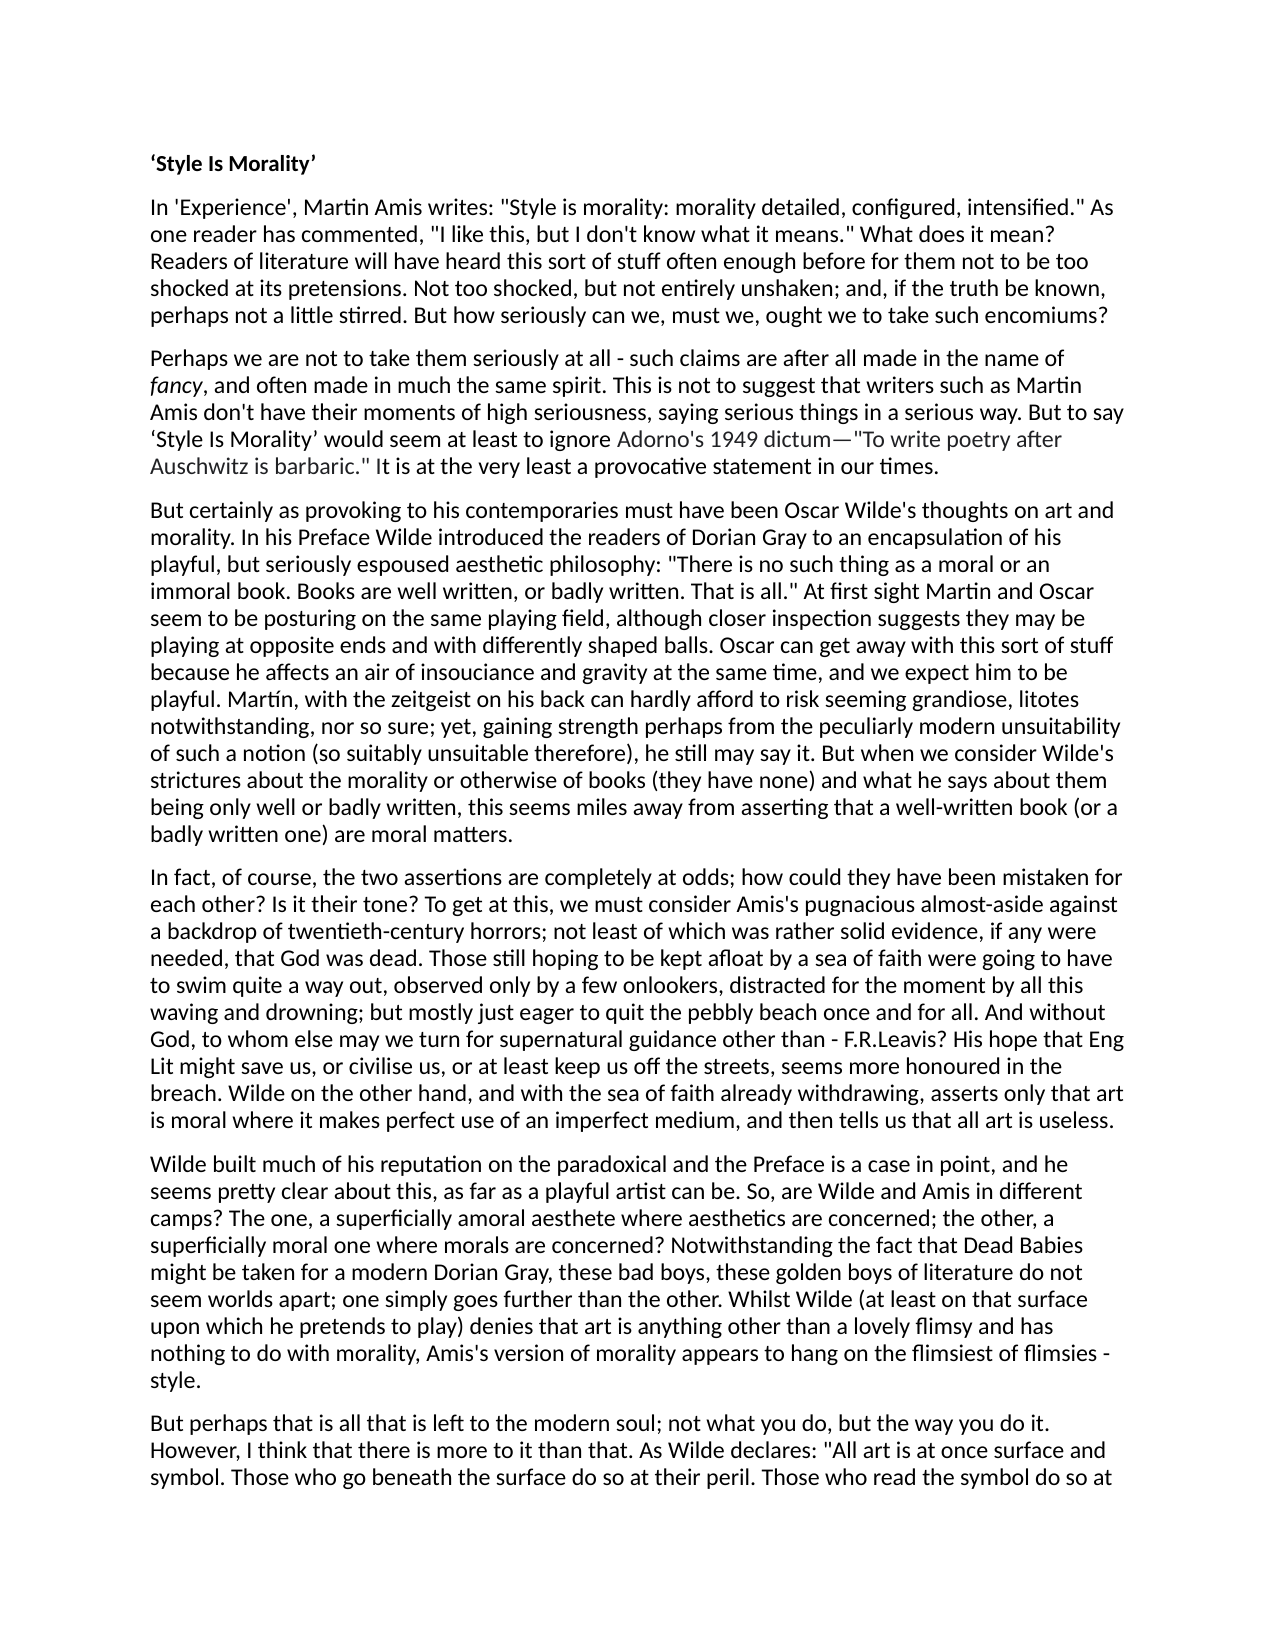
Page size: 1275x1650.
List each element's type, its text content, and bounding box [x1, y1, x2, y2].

text But certainly as provoking to his contemporaries must have been Oscar Wilde's thoughts on art and morality. In his Preface Wilde introduced the readers of Dorian Gray to an encapsulation of his playful, but seriously espoused aesthetic philosophy: "There is no such thing as a moral or an immoral book. Books are well written, or badly written. That is all." At first sight Martin and Oscar seem to be posturing on the same playing field, although closer inspection suggests they may be playing at opposite ends and with differently shaped balls. Oscar can get away with this sort of stuff because he affects an air of insouciance and gravity at the same time, and we expect him to be playful. Martín, with the zeitgeist on his back can hardly afford to risk seeming grandiose, litotes notwithstanding, nor so sure; yet, gaining strength perhaps from the peculiarly modern unsuitability of such a notion (so suitably unsuitable therefore), he still may say it. But when we consider Wilde's strictures about the morality or otherwise of books (they have none) and what he says about them being only well or badly written, this seems miles away from asserting that a well-written book (or a badly written one) are moral matters. [150, 497, 1125, 847]
text In fact, of course, the two assertions are completely at odds; how could they have been mistaken for each other? Is it their tone? To get at this, we must consider Amis's pugnacious almost-aside against a backdrop of twentieth-century horrors; not least of which was rather solid evidence, if any were needed, that God was dead. Those still hoping to be kept afloat by a sea of faith were going to have to swim quite a way out, observed only by a few onlookers, distracted for the moment by all this waving and drowning; but mostly just eager to quit the pebbly beach once and for all. And without God, to whom else may we turn for supernatural guidance other than - F.R.Leavis? His hope that Eng Lit might save us, or civilise us, or at least keep us off the streets, seems more honoured in the breach. Wilde on the other hand, and with the sea of faith already withdrawing, asserts only that art is moral where it makes perfect use of an imperfect medium, and then tells us that all art is useless. [150, 864, 1125, 1134]
text In 'Experience', Martin Amis writes: "Style is morality: morality detailed, configured, intensified." As one reader has commented, "I like this, but I don't know what it means." What does it mean? Readers of literature will have heard this sort of stuff often enough before for them not to be too shocked at its pretensions. Not too shocked, but not entirely unshaken; and, if the truth be known, perhaps not a little stirred. But how seriously can we, must we, ought we to take such encomiums? [150, 194, 1125, 328]
text Wilde built much of his reputation on the paradoxical and the Preface is a case in point, and he seems pretty clear about this, as far as a playful artist can be. So, are Wilde and Amis in different camps? The one, a superficially amoral aesthete where aesthetics are concerned; the other, a superficially moral one where morals are concerned? Notwithstanding the fact that Dead Babies might be taken for a modern Dorian Gray, these bad boys, these golden boys of literature do not seem worlds apart; one simply goes further than the other. Whilst Wilde (at least on that surface upon which he pretends to play) denies that art is anything other than a lovely flimsy and has nothing to do with morality, Amis's version of morality appears to hang on the flimsiest of flimsies - style. [150, 1151, 1125, 1393]
text Perhaps we are not to take them seriously at all - such claims are after all made in the name of fancy, and often made in much the same spirit. This is not to suggest that writers such as Martin Amis don't have their moments of high seriousness, saying serious things in a serious way. But to say ‘Style Is Morality’ would seem at least to ignore Adorno's 1949 dictum—"To write poetry after Auschwitz is barbaric." It is at the very least a provocative statement in our times. [150, 345, 1125, 480]
text ‘Style Is Morality’ [150, 150, 1125, 177]
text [150, 1410, 1125, 1491]
